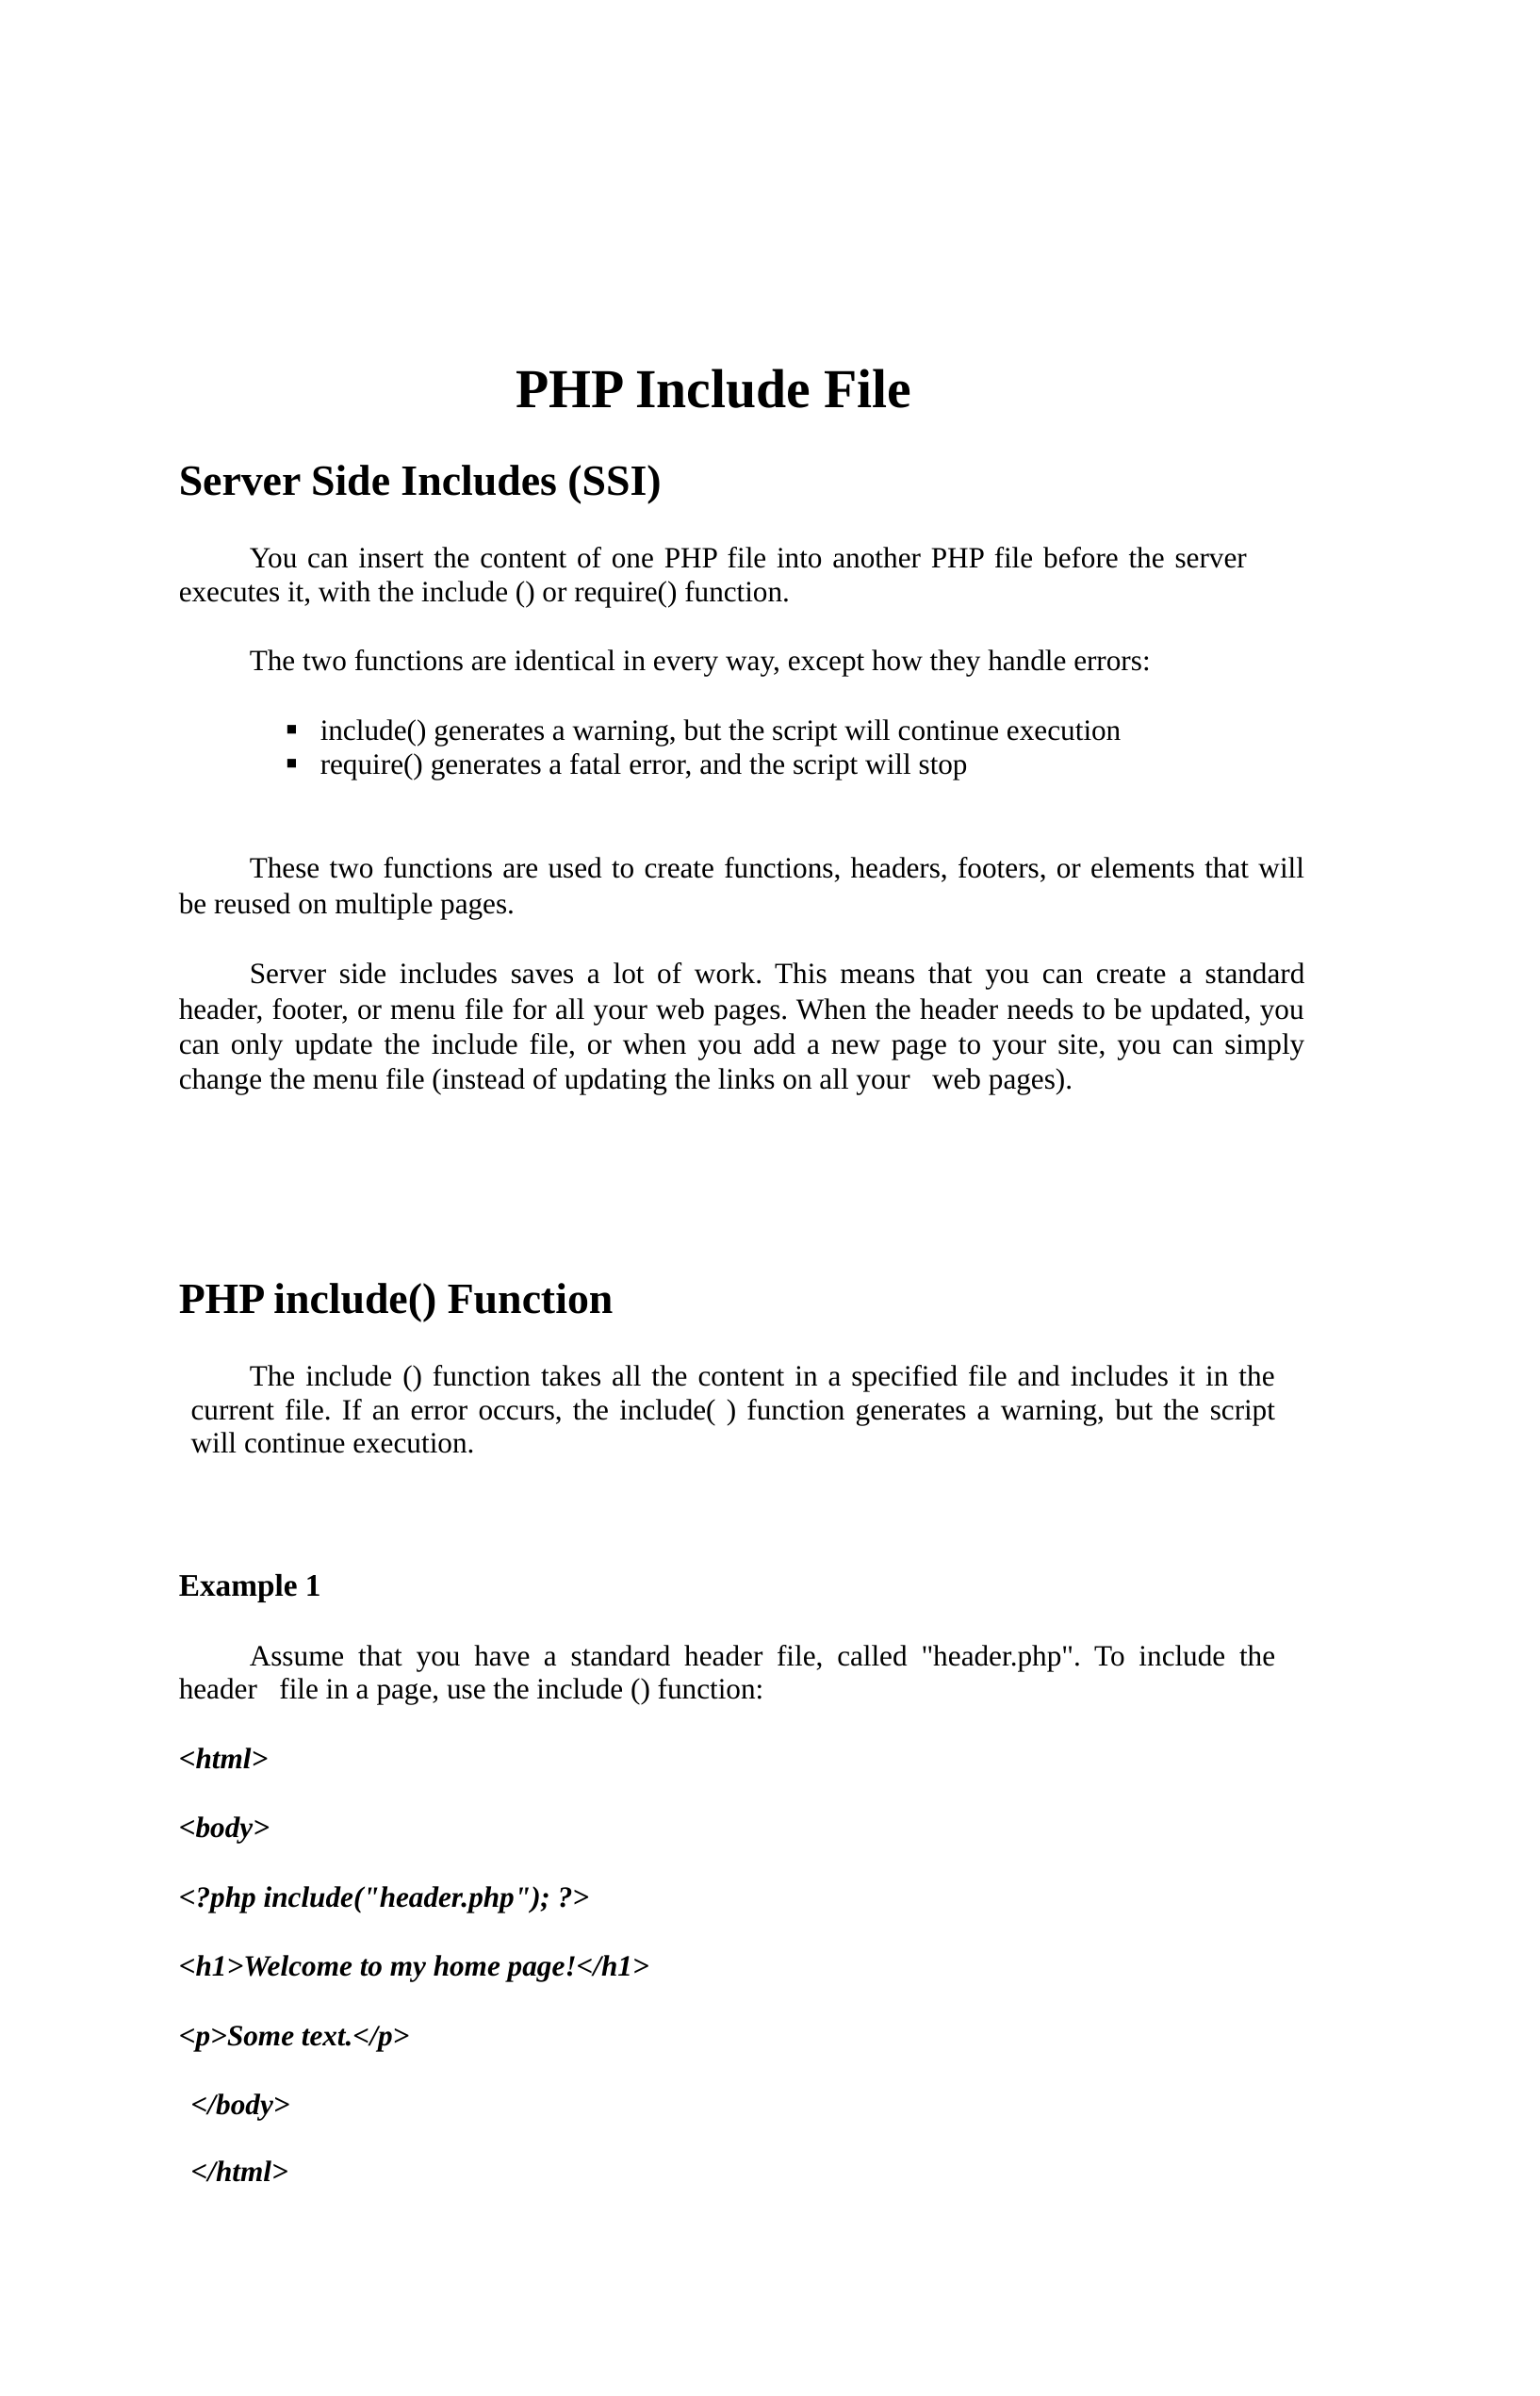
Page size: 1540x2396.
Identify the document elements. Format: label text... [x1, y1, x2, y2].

text Assume that you have a standard header file, called "header.php". To include the header file in a page, use the include () function: [178, 1638, 1276, 1706]
text Example 1 [178, 1567, 1276, 1602]
text The include () function takes all the content in a specified file and includes it in the current file. If an error occurs, the include( ) function generates a warning, but the script will continue execution. [190, 1358, 1276, 1460]
text The two functions are identical in every way, except how they handle errors: [178, 643, 1249, 677]
text Server Side Includes (SSI) [178, 455, 1249, 505]
text <p>Some text.</p> [178, 2018, 1249, 2052]
text You can insert the content of one PHP file into another PHP file before the server executes it, with the include () or require() function. [178, 540, 1249, 608]
text <html> [178, 1741, 1249, 1775]
text <h1>Welcome to my home page!</h1> [178, 1948, 1249, 1982]
text </body> [190, 2087, 1249, 2121]
text <?php include("header.php"); ?> [178, 1879, 1249, 1913]
text </html> [190, 2157, 1249, 2188]
text <body> [178, 1811, 1249, 1845]
text Server side includes saves a lot of work. This means that you can create a standard header, footer, or menu file for all your web pages. When the header needs to be updated, you can only update the include file, or when you add a new page to your site, you can simply change the menu file (instead of updating the links on all your web pages). [178, 957, 1306, 1095]
text These two functions are used to create functions, headers, footers, or elements that will be reused on multiple pages. [178, 851, 1306, 920]
text PHP include() Function [178, 1273, 1249, 1322]
list include() generates a warning, but the script will continue execution [285, 713, 1249, 747]
text PHP Include File [178, 356, 1249, 419]
list require() generates a fatal error, and the script will stop [285, 747, 1057, 780]
